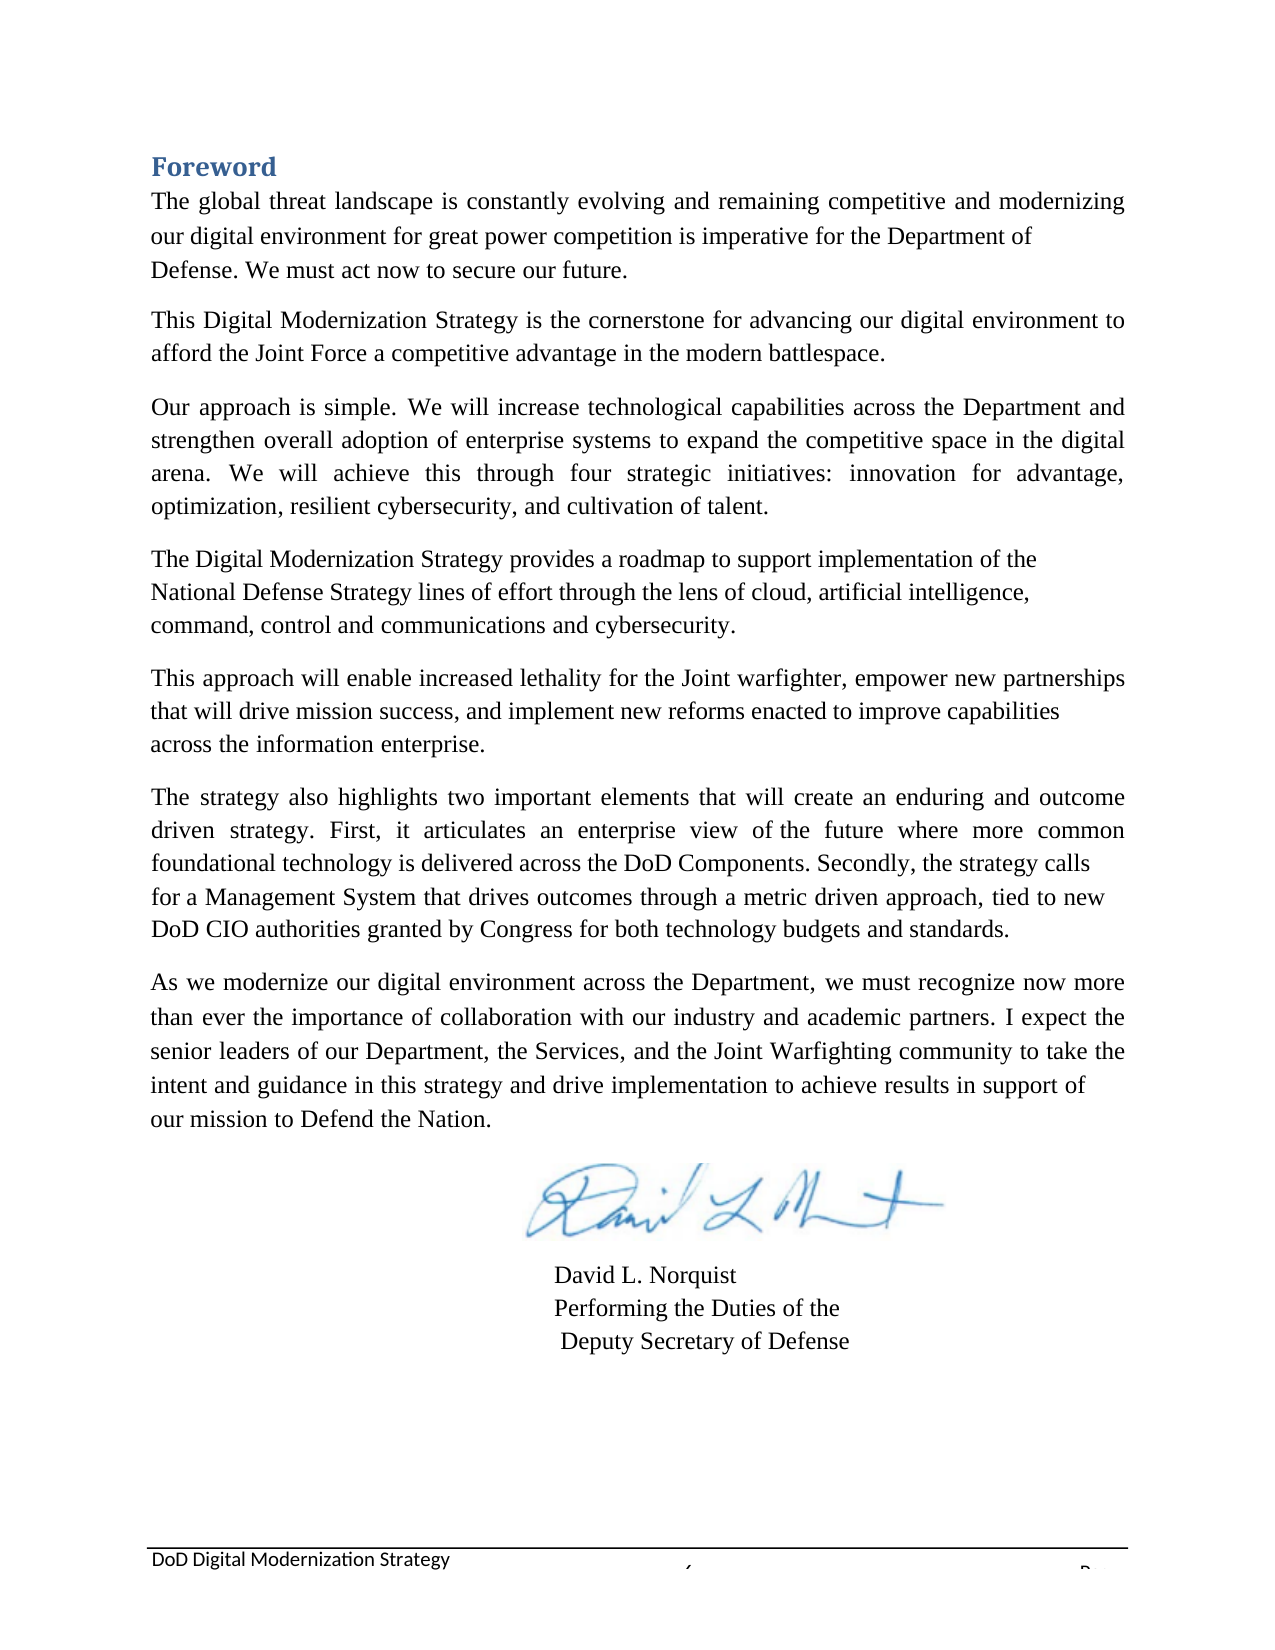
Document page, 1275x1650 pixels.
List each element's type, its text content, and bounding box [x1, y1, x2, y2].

text This approach will enable increased lethality for the Joint warfighter, empower new partnerships that will drive mission success, and implement new reforms enacted to improve capabilities across the information enterprise. [150, 663, 1125, 758]
text Our approach is simple. We will increase technological capabilities across the Department and strengthen overall adoption of enterprise systems to expand the competitive space in the digital arena. We will achieve this through four strategic initiatives: innovation for advantage, optimization, resilient cybersecurity, and cultivation of talent. [151, 392, 1125, 520]
text The Digital Modernization Strategy provides a roadmap to support implementation of the National Defense Strategy lines of effort through the lens of cloud, artificial intelligence, command, control and communications and cybersecurity. [150, 544, 1125, 639]
text The strategy also highlights two important elements that will create an enduring and outcome driven strategy. First, it articulates an enterprise view of the future where more common foundational technology is delivered across the DoD Components. Secondly, the strategy calls for a Management System that drives outcomes through a metric driven approach, tied to new DoD CIO authorities granted by Congress for both technology budgets and standards. [151, 782, 1125, 943]
text Deputy Secretary of Defense [560, 1328, 1128, 1361]
picture [521, 1163, 947, 1241]
text David L. Norquist [554, 1261, 1128, 1295]
text The global threat landscape is constantly evolving and remaining competitive and modernizing our digital environment for great power competition is imperative for the Department of Defense. We must act now to secure our future. [150, 186, 1125, 284]
text As we modernize our digital environment across the Department, we must recognize now more than ever the importance of collaboration with our industry and academic partners. I expect the senior leaders of our Department, the Services, and the Joint Warfighting community to take the intent and guidance in this strategy and drive implementation to achieve results in support of our mission to Defend the Nation. [150, 967, 1125, 1133]
text Foreword [151, 147, 1128, 186]
text This Digital Modernization Strategy is the cornerstone for advancing our digital environment to afford the Joint Force a competitive advantage in the modern battlespace. [151, 306, 1125, 367]
text Performing the Duties of the [554, 1295, 1128, 1328]
